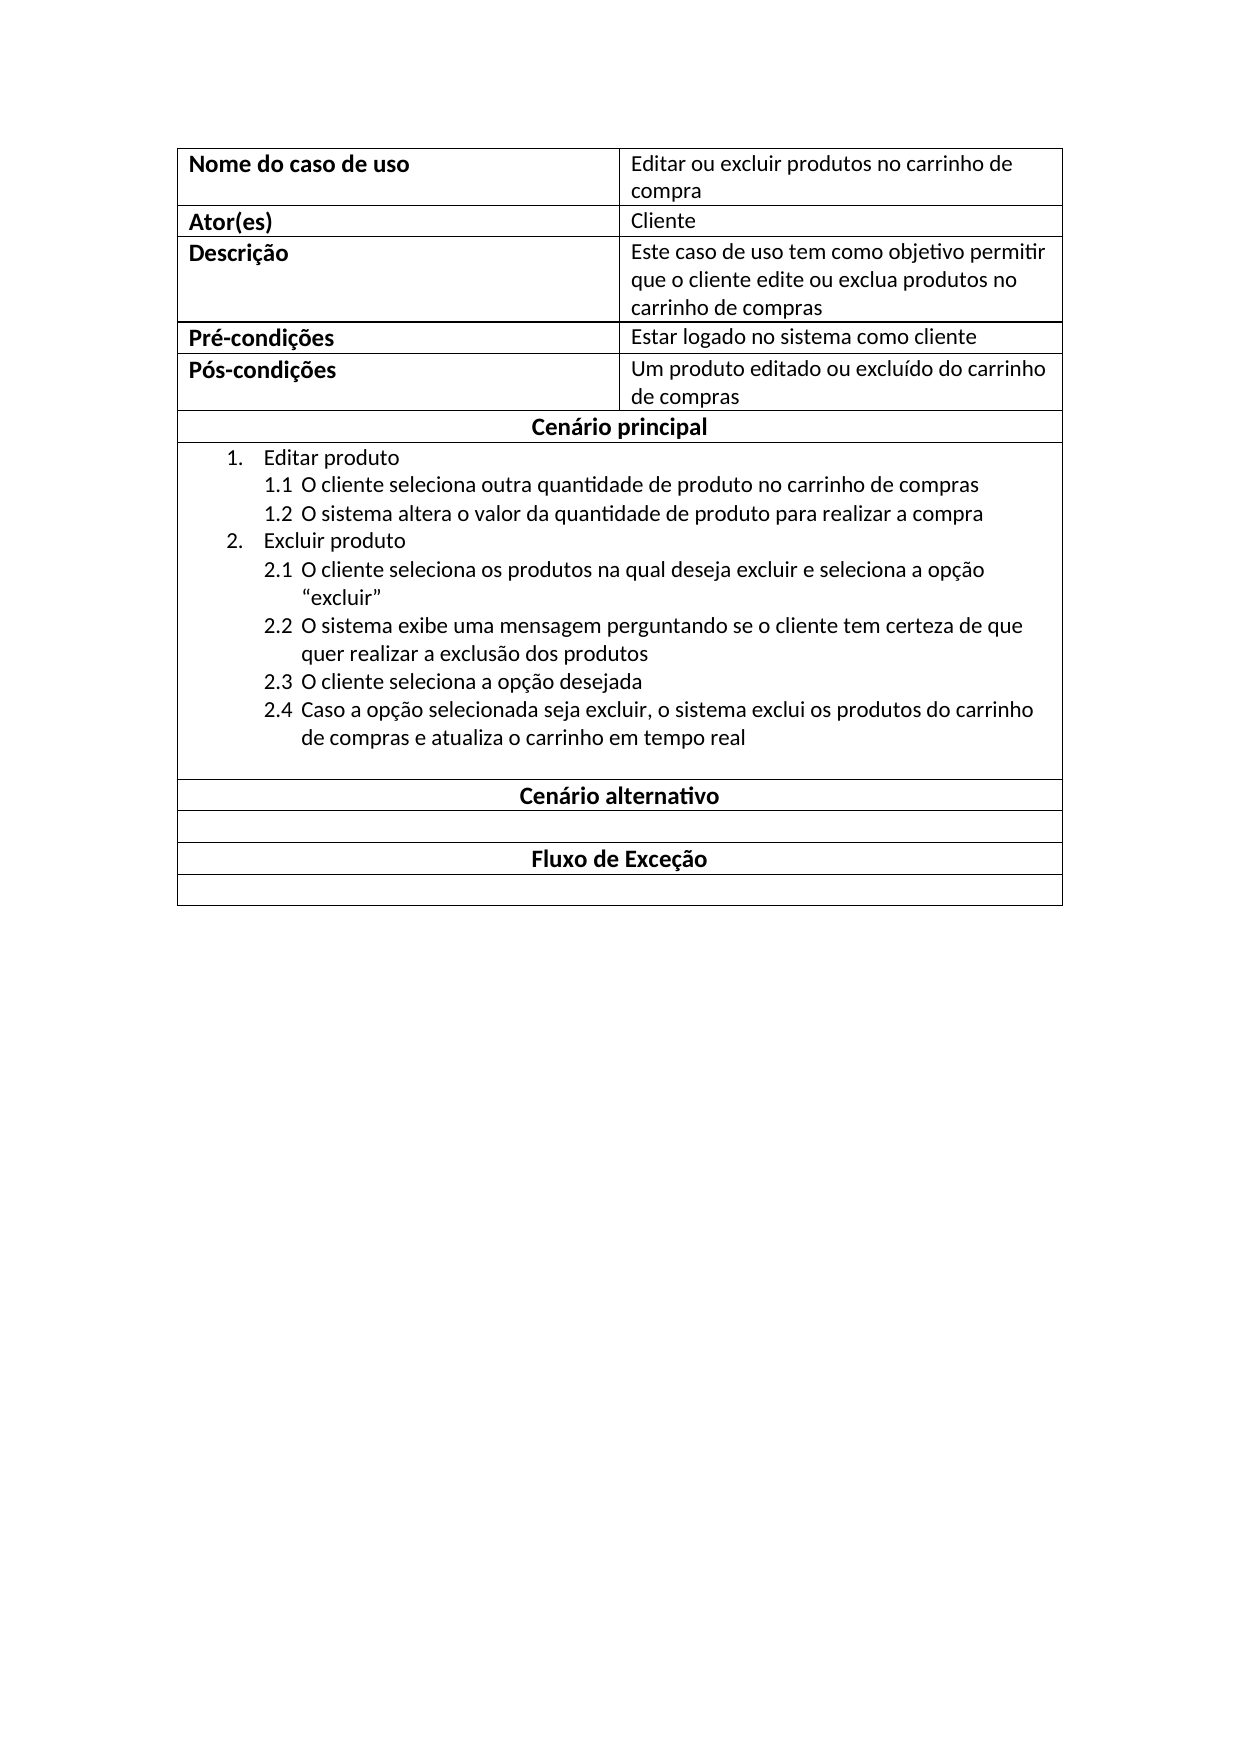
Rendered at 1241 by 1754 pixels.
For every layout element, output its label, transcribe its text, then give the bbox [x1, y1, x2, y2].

table_cell [178, 875, 1062, 905]
table_cell Cliente [620, 206, 1062, 236]
table_cell Ator(es) [178, 206, 619, 236]
table_cell Fluxo de Exceção [178, 843, 1062, 873]
table_cell Pré-condições [178, 323, 619, 353]
table_cell Editar produto O cliente seleciona outra quantidade de produto no carrinho de compras O sistema altera o valor da quantidade de produto para realizar a compra Excluir produto O cliente seleciona os produtos na qual deseja excluir e seleciona a opção “excluir” O sistema exibe uma mensagem perguntando se o cliente tem certeza de que quer realizar a exclusão dos produtos O cliente seleciona a opção desejada Caso a opção selecionada seja excluir, o sistema exclui os produtos do carrinho de compras e atualiza o carrinho em tempo real [178, 443, 1062, 779]
table_cell Estar logado no sistema como cliente [620, 323, 1062, 353]
table_header Nome do caso de uso [178, 149, 619, 205]
table_cell Descrição [178, 237, 619, 321]
table_cell Cenário principal [178, 411, 1062, 442]
table_cell [178, 811, 1062, 842]
table_cell Este caso de uso tem como objetivo permitir que o cliente edite ou exclua produtos no carrinho de compras [620, 237, 1062, 321]
table_cell Pós-condições [178, 354, 619, 410]
table_header Editar ou excluir produtos no carrinho de compra [620, 149, 1062, 205]
table_cell Um produto editado ou excluído do carrinho de compras [620, 354, 1062, 410]
table_cell Cenário alternativo [178, 780, 1062, 810]
